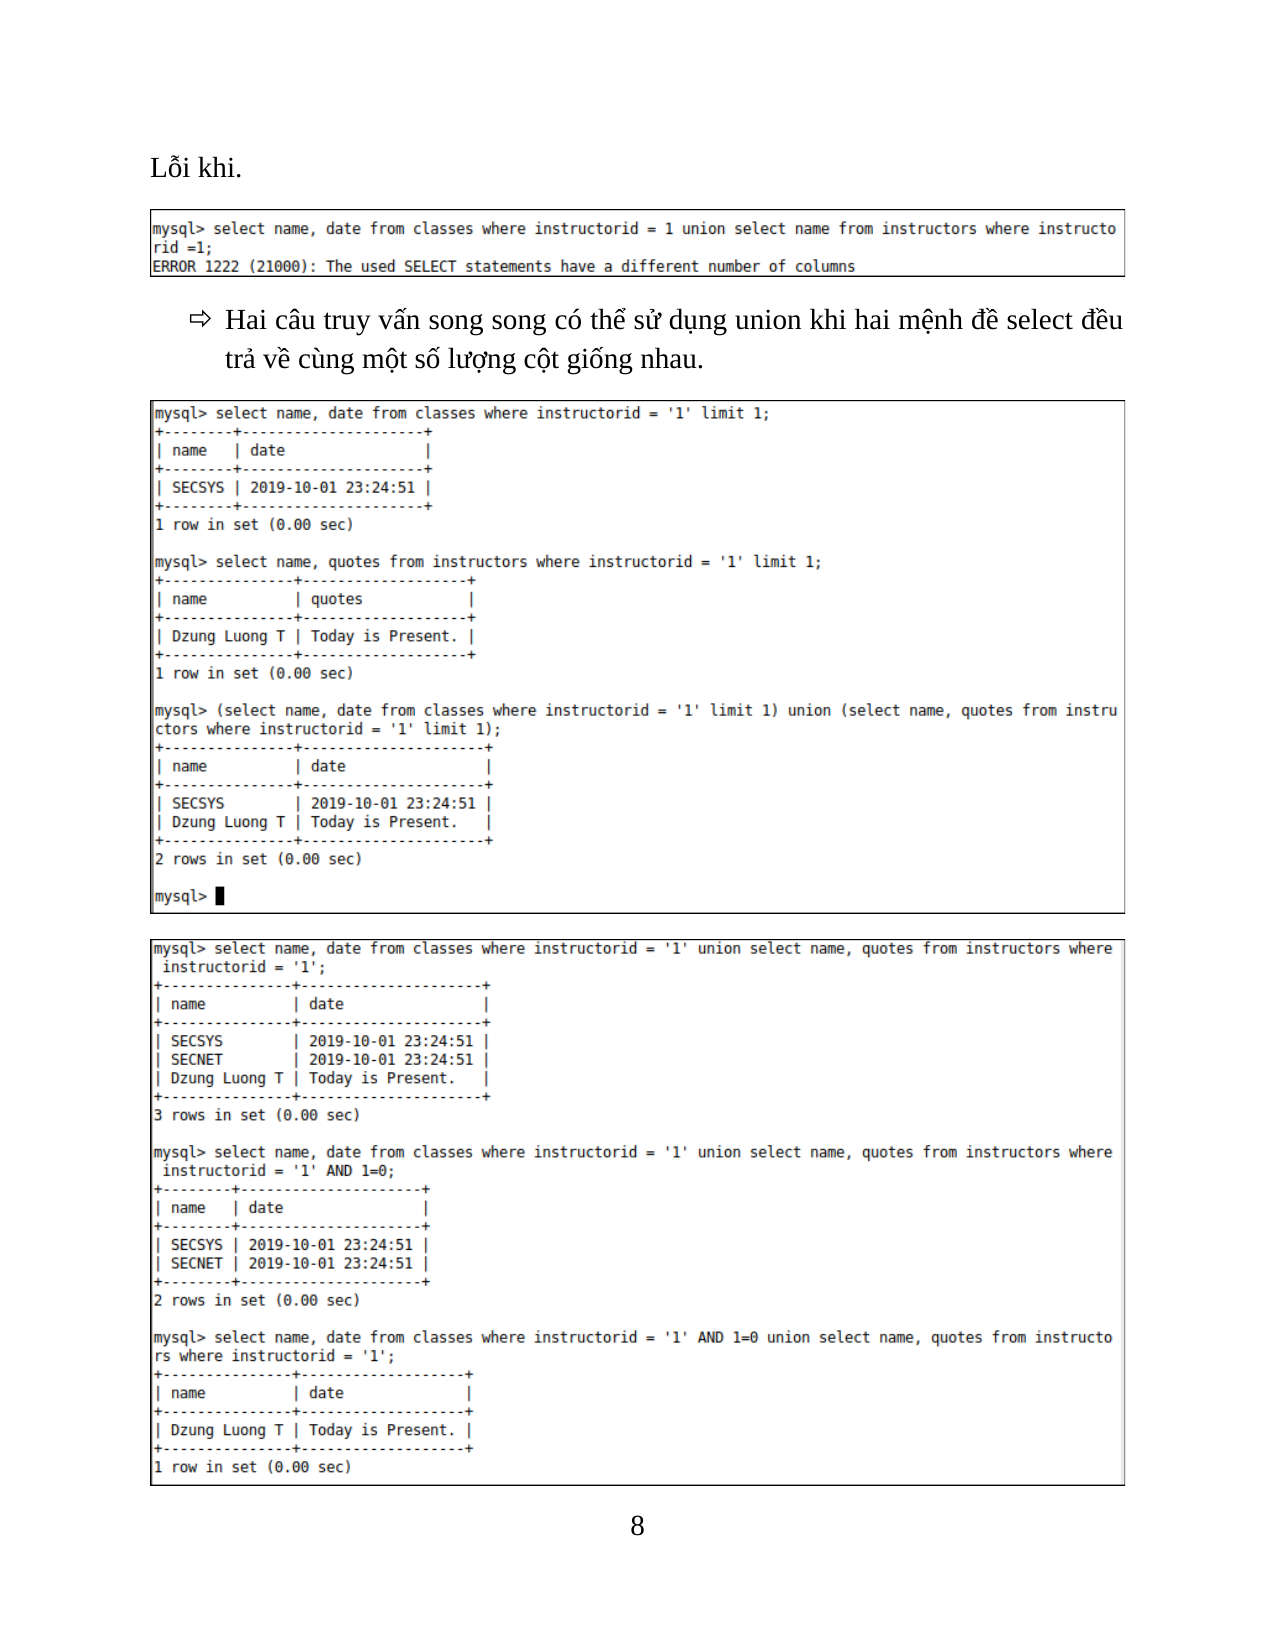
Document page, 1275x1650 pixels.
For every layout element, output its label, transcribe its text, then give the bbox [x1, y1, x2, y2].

picture [150, 209, 1125, 277]
picture [150, 939, 1125, 1486]
text Lỗi khi. [150, 150, 1125, 183]
list Hai câu truy vấn song song có thể sử dụng union khi hai mệnh đề select đều trả về cùng một số lượng cột giống nhau. [187, 302, 1125, 374]
picture [150, 400, 1125, 914]
